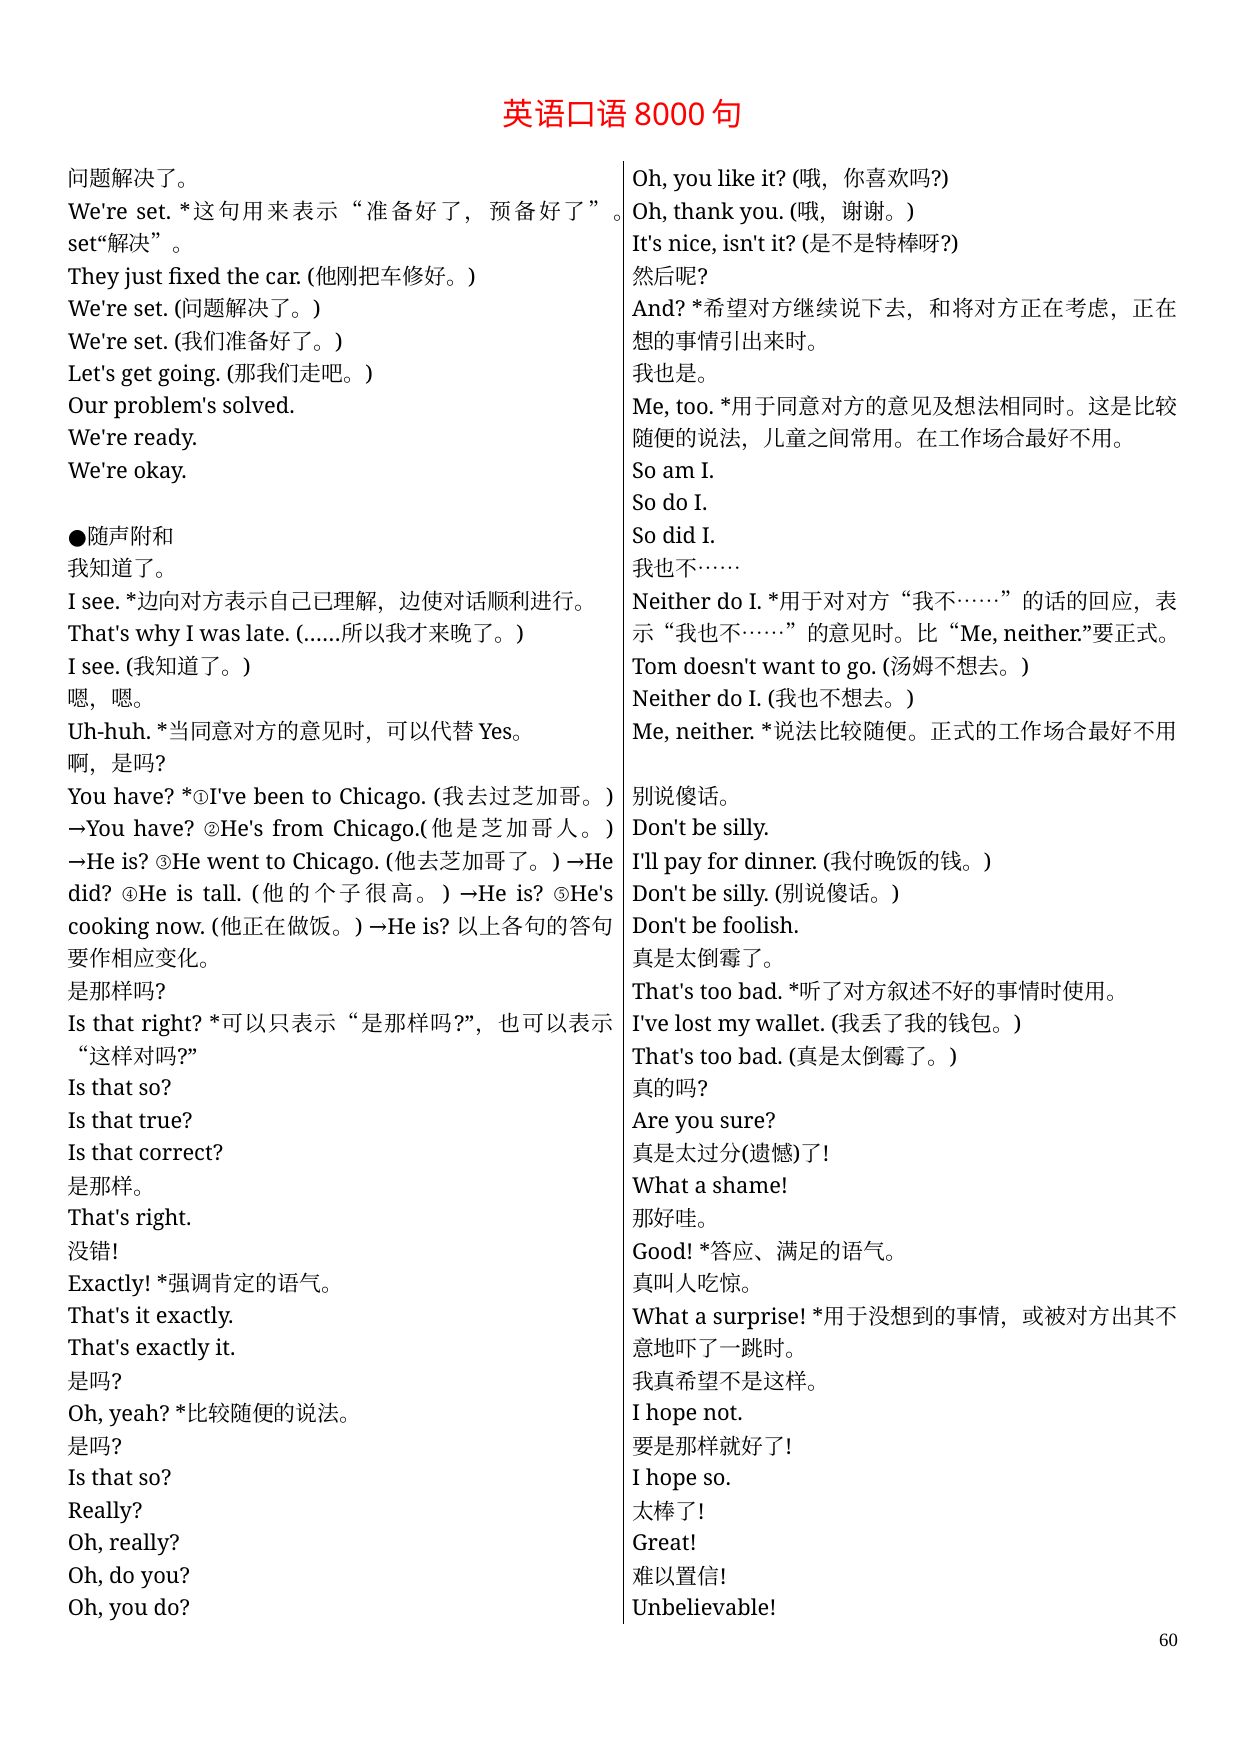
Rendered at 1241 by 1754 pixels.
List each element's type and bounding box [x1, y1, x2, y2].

text [68, 161, 613, 1623]
text [632, 161, 1178, 1623]
